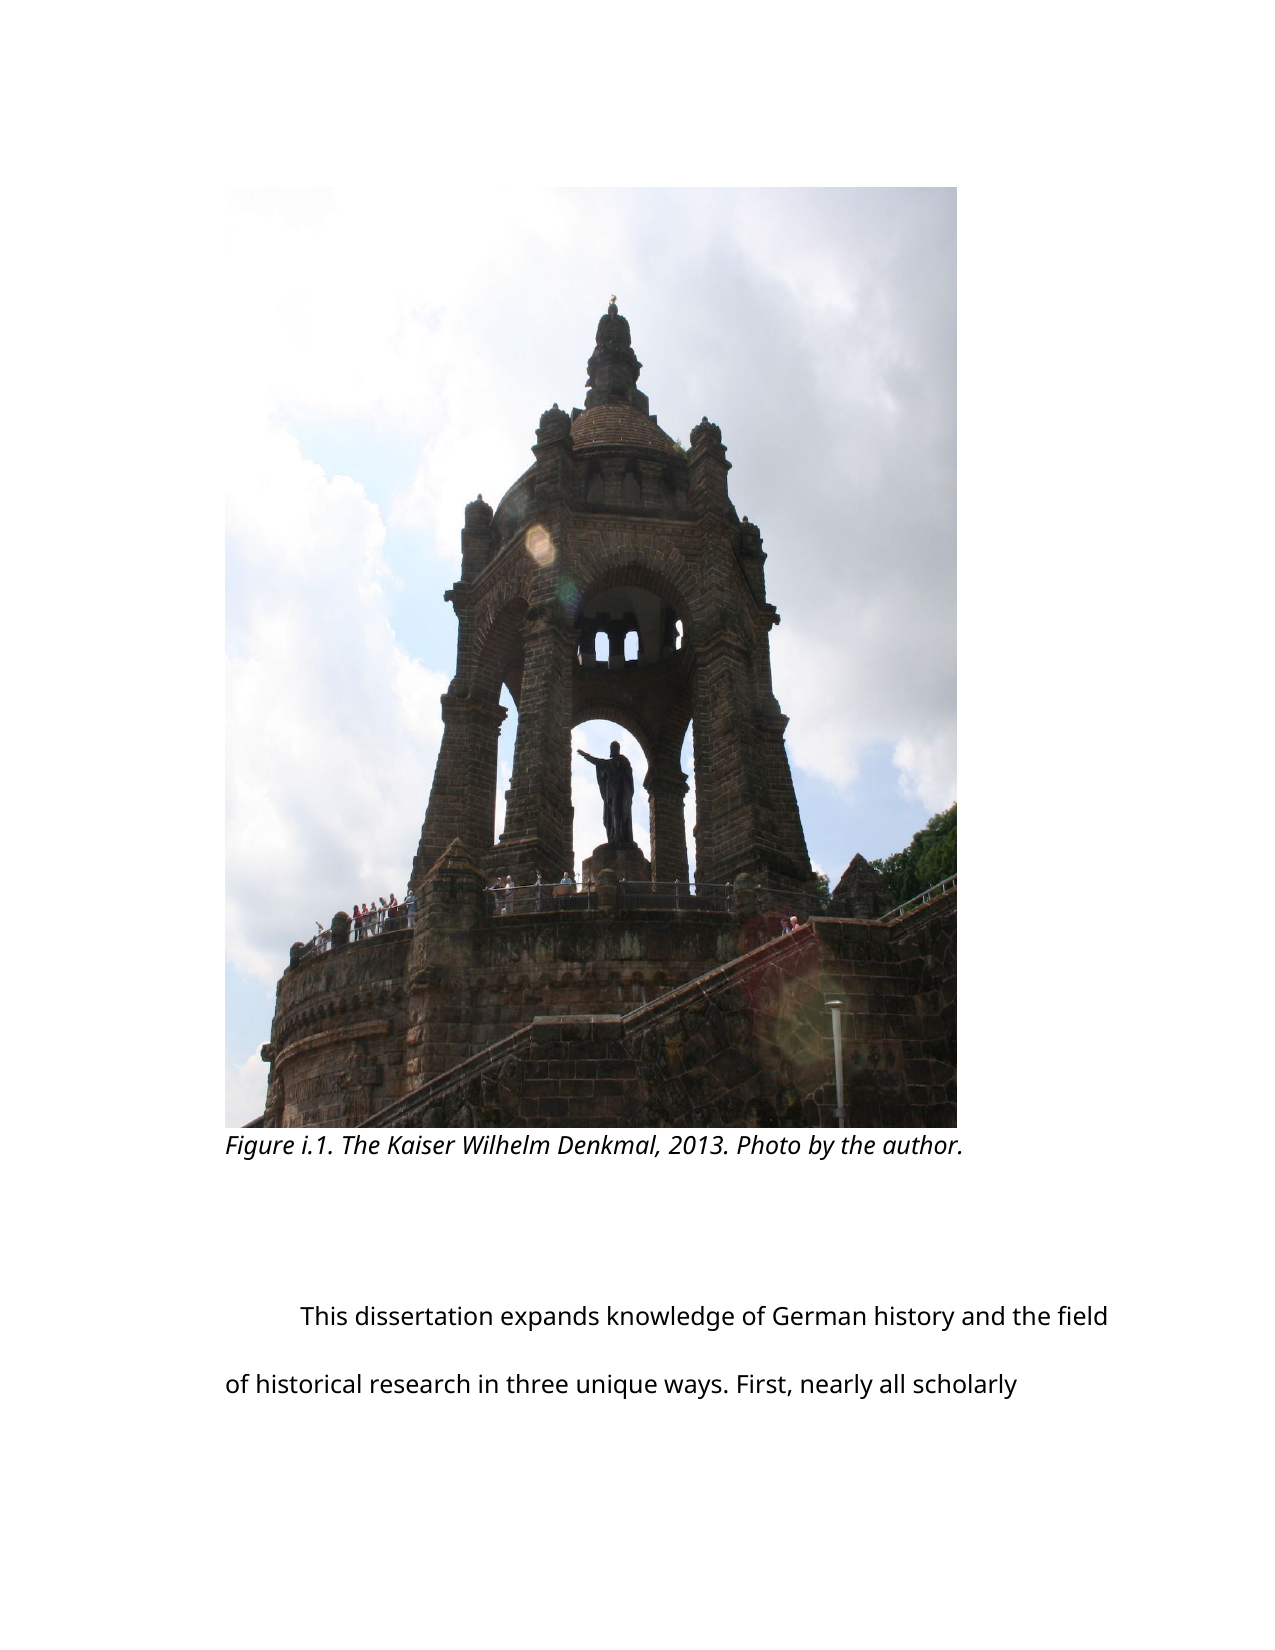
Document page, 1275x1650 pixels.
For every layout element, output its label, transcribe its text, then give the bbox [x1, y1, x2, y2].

picture [225, 187, 957, 1128]
text Figure i.1. The Kaiser Wilhelm Denkmal, 2013. Photo by the author. [225, 1128, 1125, 1162]
